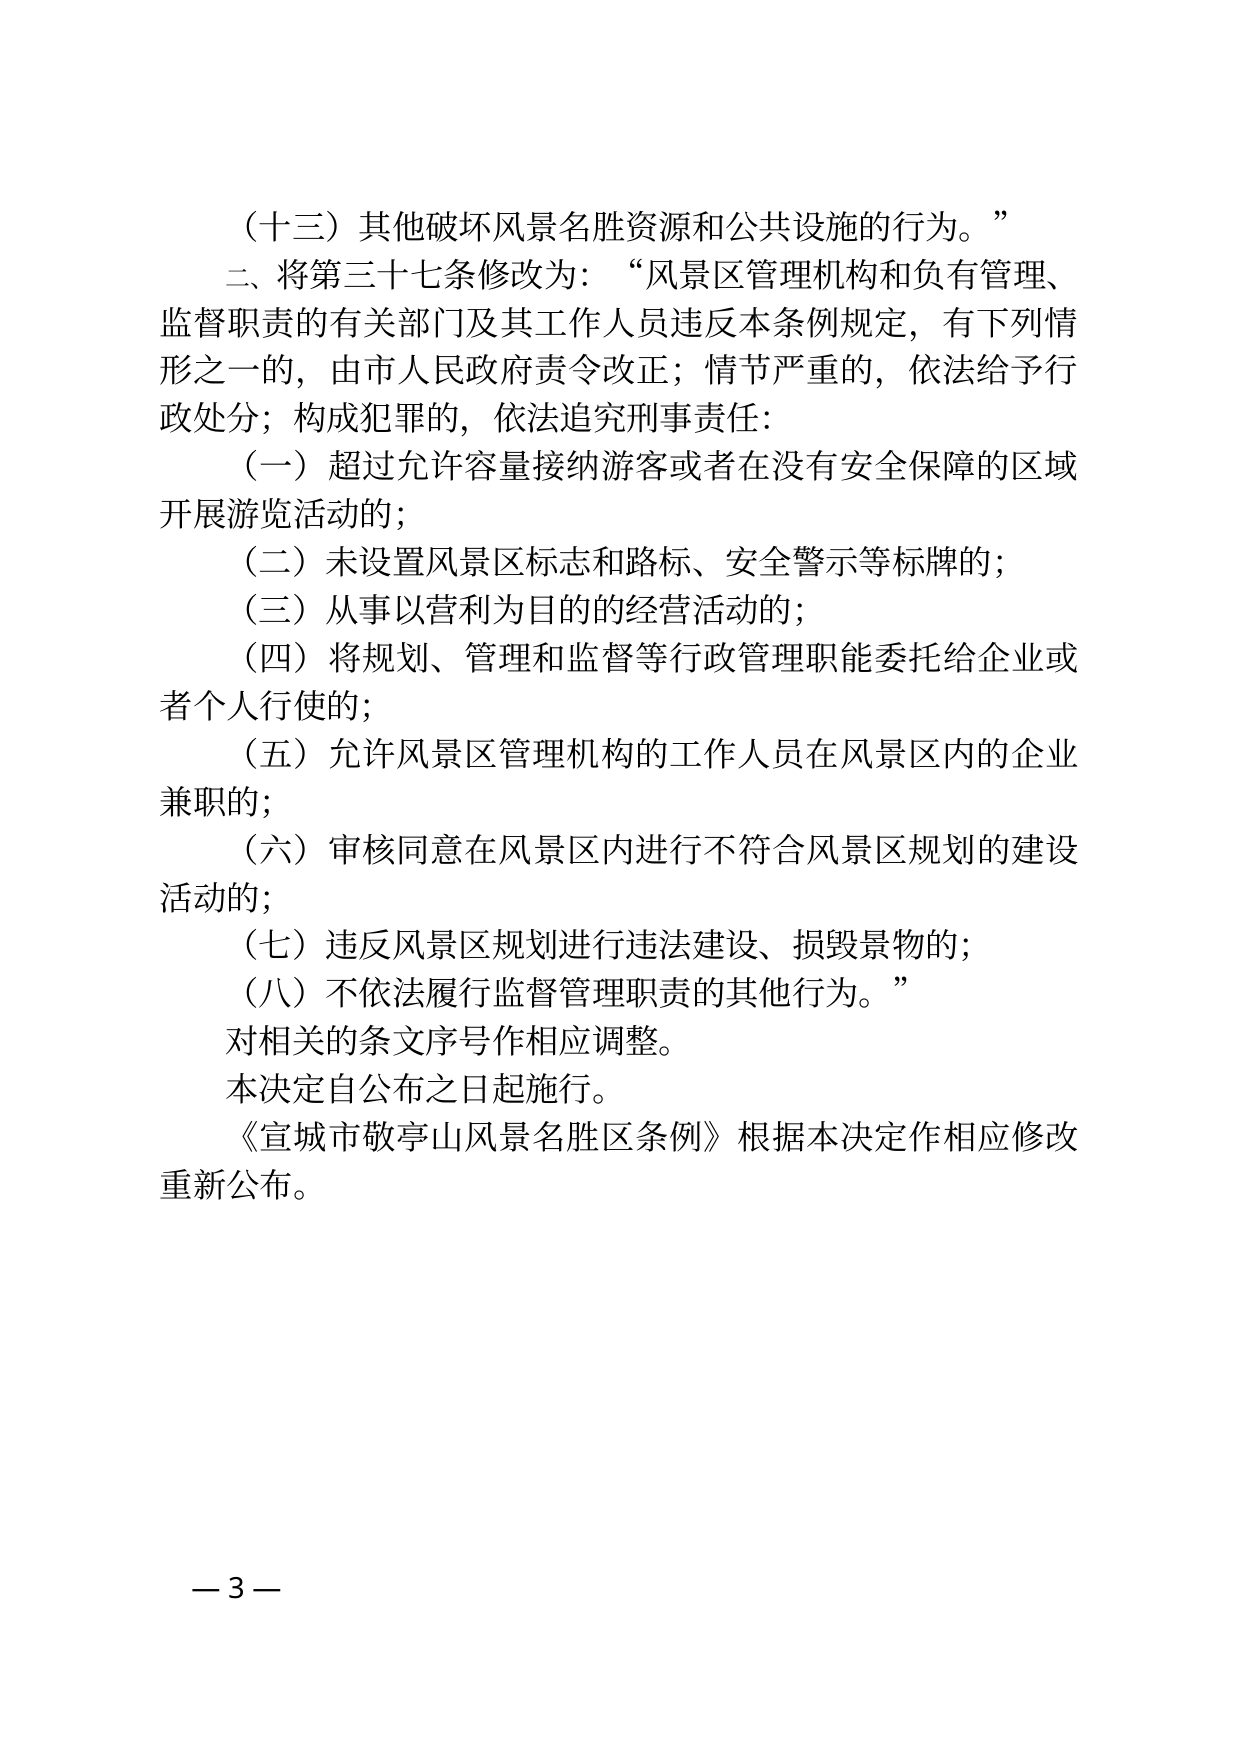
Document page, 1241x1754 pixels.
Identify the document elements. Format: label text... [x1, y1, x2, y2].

text （六）审核同意在风景区内进行不符合风景区规划的建设活动的； [159, 824, 1081, 919]
text （十三）其他破坏风景名胜资源和公共设施的行为。” [159, 201, 1081, 249]
text （五）允许风景区管理机构的工作人员在风景区内的企业兼职的； [159, 728, 1081, 824]
text （七）违反风景区规划进行违法建设、损毁景物的； [159, 919, 1081, 967]
text 二、将第三十七条修改为：“风景区管理机构和负有管理、监督职责的有关部门及其工作人员违反本条例规定，有下列情形之一的，由市人民政府责令改正；情节严重的，依法给予行政处分；构成犯罪的，依法追究刑事责任： [159, 249, 1081, 440]
text 对相关的条文序号作相应调整。 [159, 1015, 1081, 1063]
text （二）未设置风景区标志和路标、安全警示等标牌的； [159, 536, 1081, 584]
text （八）不依法履行监督管理职责的其他行为。” [159, 967, 1081, 1015]
text （一）超过允许容量接纳游客或者在没有安全保障的区域开展游览活动的； [159, 440, 1081, 536]
text （四）将规划、管理和监督等行政管理职能委托给企业或者个人行使的； [159, 632, 1081, 728]
text 《宣城市敬亭山风景名胜区条例》根据本决定作相应修改，重新公布。 [159, 1111, 1081, 1207]
text 本决定自公布之日起施行。 [159, 1063, 1081, 1111]
text （三）从事以营利为目的的经营活动的； [159, 584, 1081, 632]
